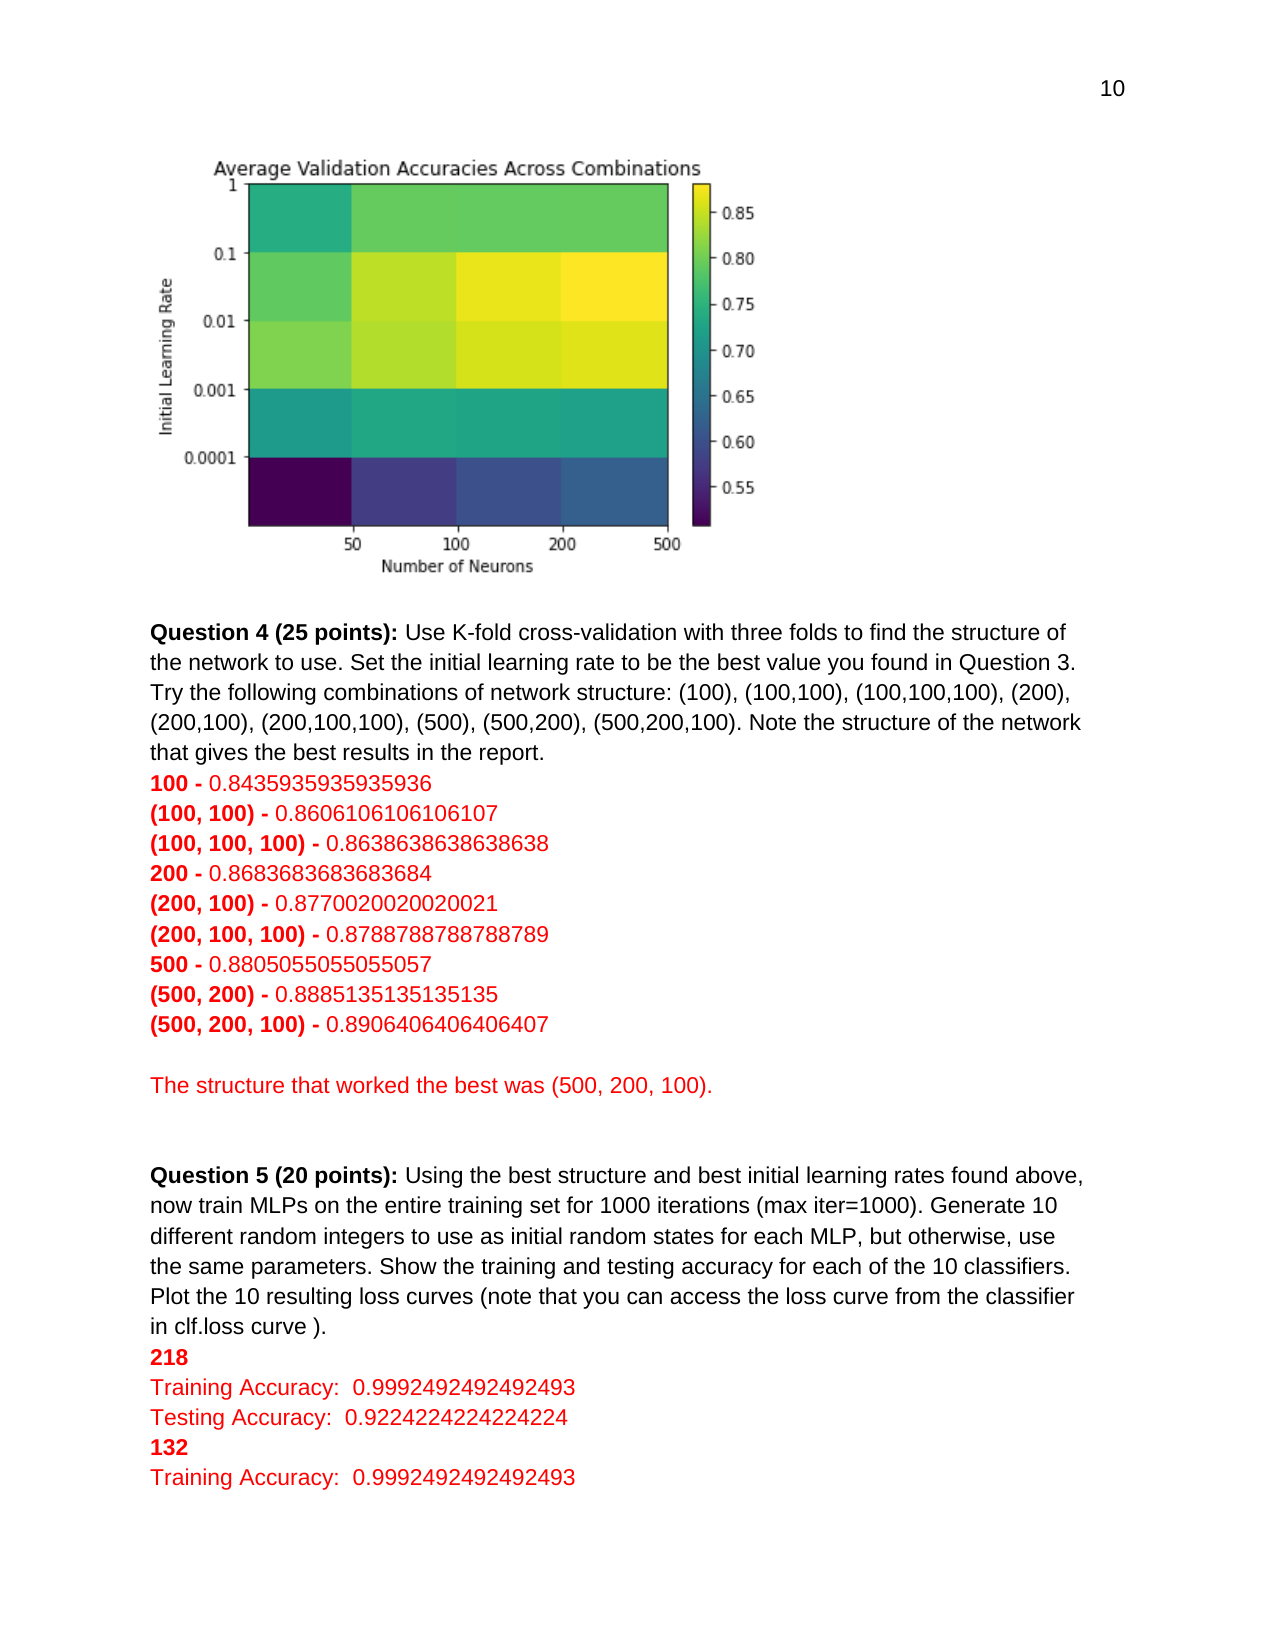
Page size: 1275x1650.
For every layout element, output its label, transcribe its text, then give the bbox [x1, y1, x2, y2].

text Training Accuracy: 0.9992492492492493 [150, 1374, 1125, 1400]
text 500 - 0.8805055055055057 [150, 951, 1125, 977]
text The structure that worked the best was (500, 200, 100). [150, 1072, 1125, 1098]
text Training Accuracy: 0.9992492492492493 [150, 1464, 1125, 1491]
text Testing Accuracy: 0.9224224224224224 [150, 1404, 1125, 1430]
text the same parameters. Show the training and testing accuracy for each of the 10 classifiers. [150, 1253, 1125, 1279]
text Question 5 (20 points): Using the best structure and best initial learning rates found above, [150, 1162, 1125, 1188]
text Try the following combinations of network structure: (100), (100,100), (100,100,100), (200), [150, 679, 1125, 705]
text Plot the 10 resulting loss curves (note that you can access the loss curve from the classifier [150, 1283, 1125, 1309]
text (200, 100, 100) - 0.8788788788788789 [150, 921, 1125, 947]
text that gives the best results in the report. [150, 739, 1125, 766]
text (100, 100) - 0.8606106106106107 [150, 800, 1125, 826]
text (500, 200, 100) - 0.8906406406406407 [150, 1011, 1125, 1037]
picture [150, 150, 766, 585]
text different random integers to use as initial random states for each MLP, but otherwise, use [150, 1223, 1125, 1249]
text 100 - 0.8435935935935936 [150, 769, 1125, 796]
text (100, 100, 100) - 0.8638638638638638 [150, 830, 1125, 856]
text in clf.loss curve ). [150, 1313, 1125, 1339]
text the network to use. Set the initial learning rate to be the best value you found in Question 3. [150, 649, 1125, 675]
text now train MLPs on the entire training set for 1000 iterations (max iter=1000). Generate 10 [150, 1192, 1125, 1219]
text (200, 100) - 0.8770020020020021 [150, 890, 1125, 917]
text Question 4 (25 points): Use K-fold cross-validation with three folds to find the structure of [150, 618, 1125, 645]
text (500, 200) - 0.8885135135135135 [150, 981, 1125, 1007]
text (200,100), (200,100,100), (500), (500,200), (500,200,100). Note the structure of the network [150, 709, 1125, 735]
text 200 - 0.8683683683683684 [150, 860, 1125, 886]
text 218 [150, 1343, 1125, 1370]
text 132 [150, 1434, 1125, 1460]
